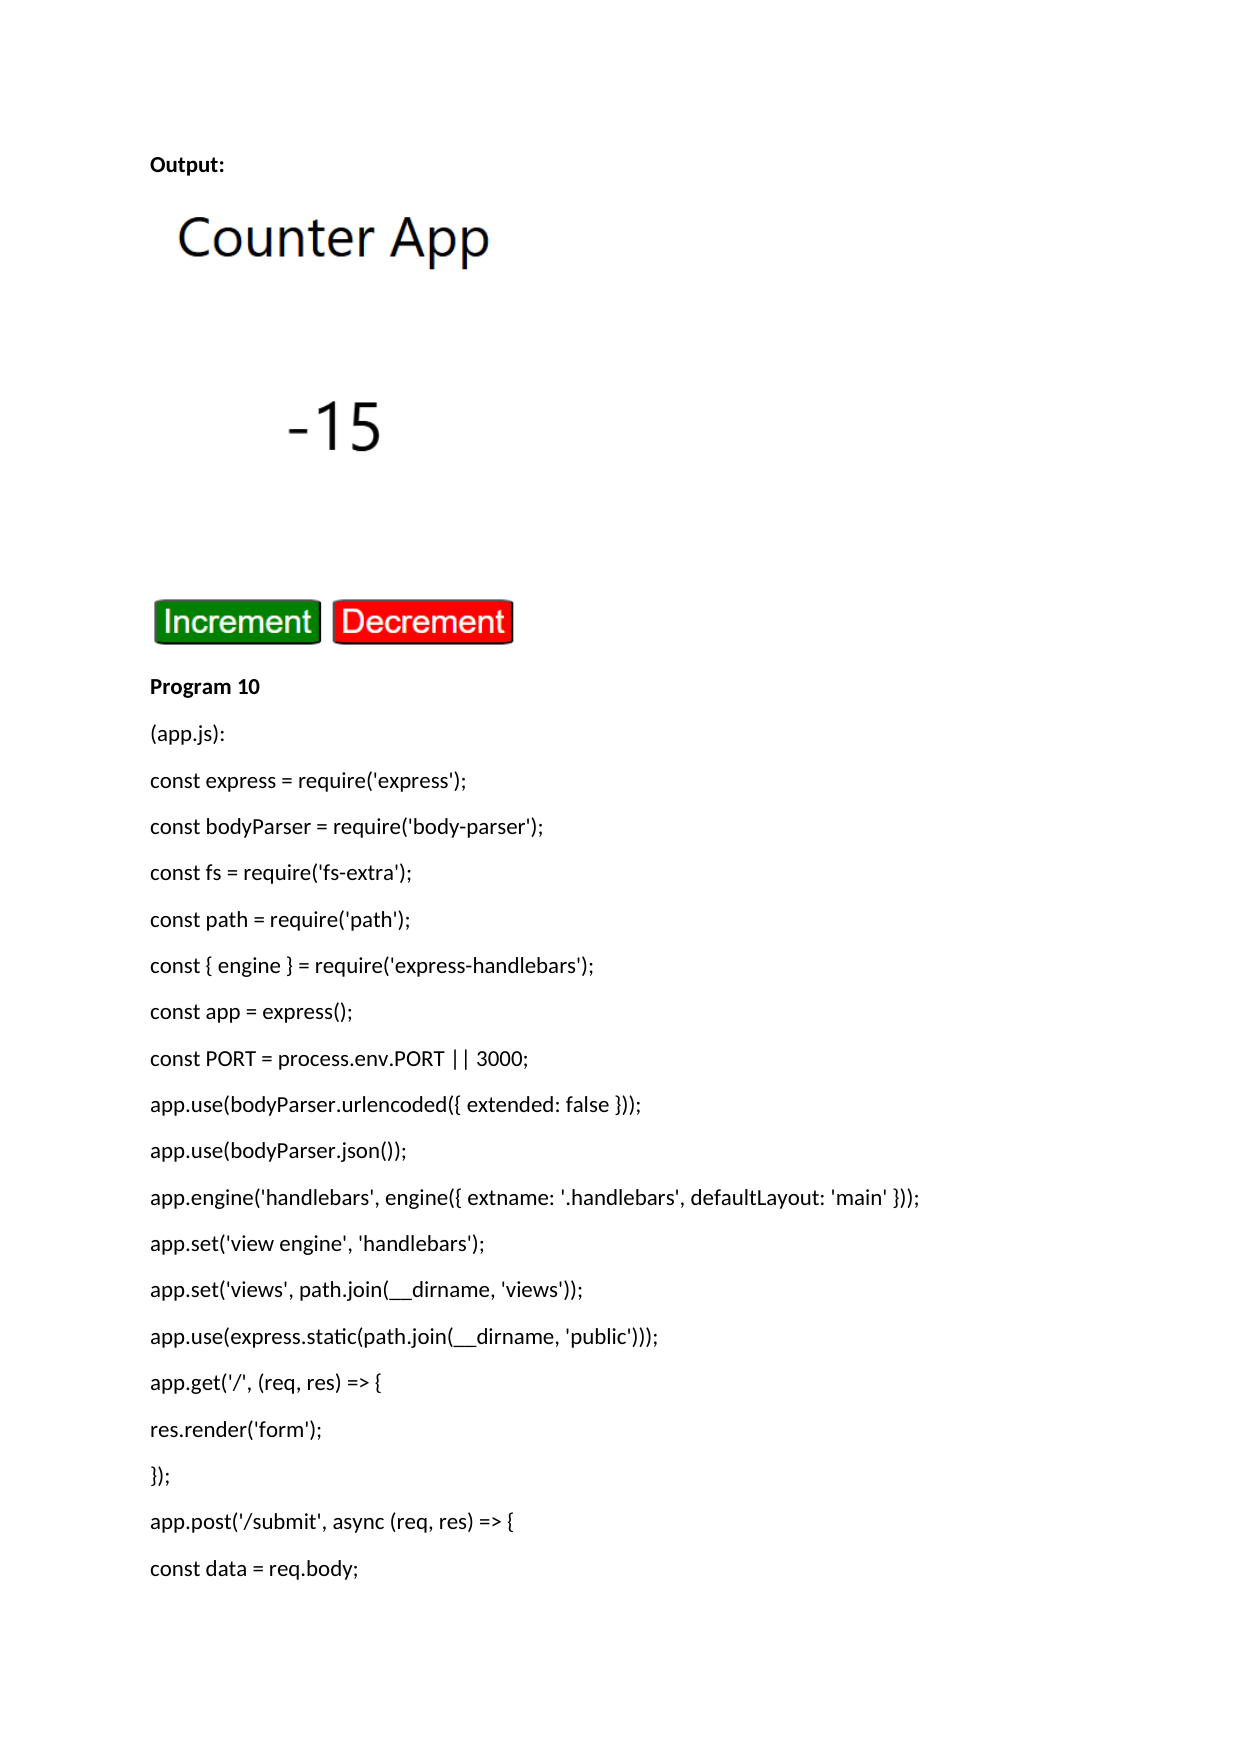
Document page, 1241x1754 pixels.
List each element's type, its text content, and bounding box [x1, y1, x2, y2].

text app.engine('handlebars', engine({ extname: '.handlebars', defaultLayout: 'main' })); [150, 1183, 1090, 1211]
text app.get('/', (req, res) => { [150, 1368, 1090, 1396]
text const PORT = process.env.PORT || 3000; [150, 1044, 1090, 1072]
text app.use(bodyParser.json()); [150, 1137, 1090, 1164]
text res.render('form'); [150, 1415, 1090, 1443]
text app.use(express.static(path.join(__dirname, 'public'))); [150, 1322, 1090, 1350]
text app.set('views', path.join(__dirname, 'views')); [150, 1276, 1090, 1304]
text const data = req.body; [150, 1554, 1090, 1582]
text Program 10 [150, 672, 1090, 701]
text const { engine } = require('express-handlebars'); [150, 951, 1090, 979]
text app.set('view engine', 'handlebars'); [150, 1229, 1090, 1257]
text }); [150, 1461, 1090, 1489]
text const app = express(); [150, 997, 1090, 1026]
text const path = require('path'); [150, 905, 1090, 933]
text const fs = require('fs-extra'); [150, 858, 1090, 886]
text const express = require('express'); [150, 766, 1090, 794]
text app.use(bodyParser.urlencoded({ extended: false })); [150, 1090, 1090, 1118]
text Output: [150, 150, 1090, 178]
text (app.js): [150, 719, 1090, 747]
picture [150, 196, 539, 654]
text app.post('/submit', async (req, res) => { [150, 1507, 1090, 1535]
text const bodyParser = require('body-parser'); [150, 812, 1090, 840]
